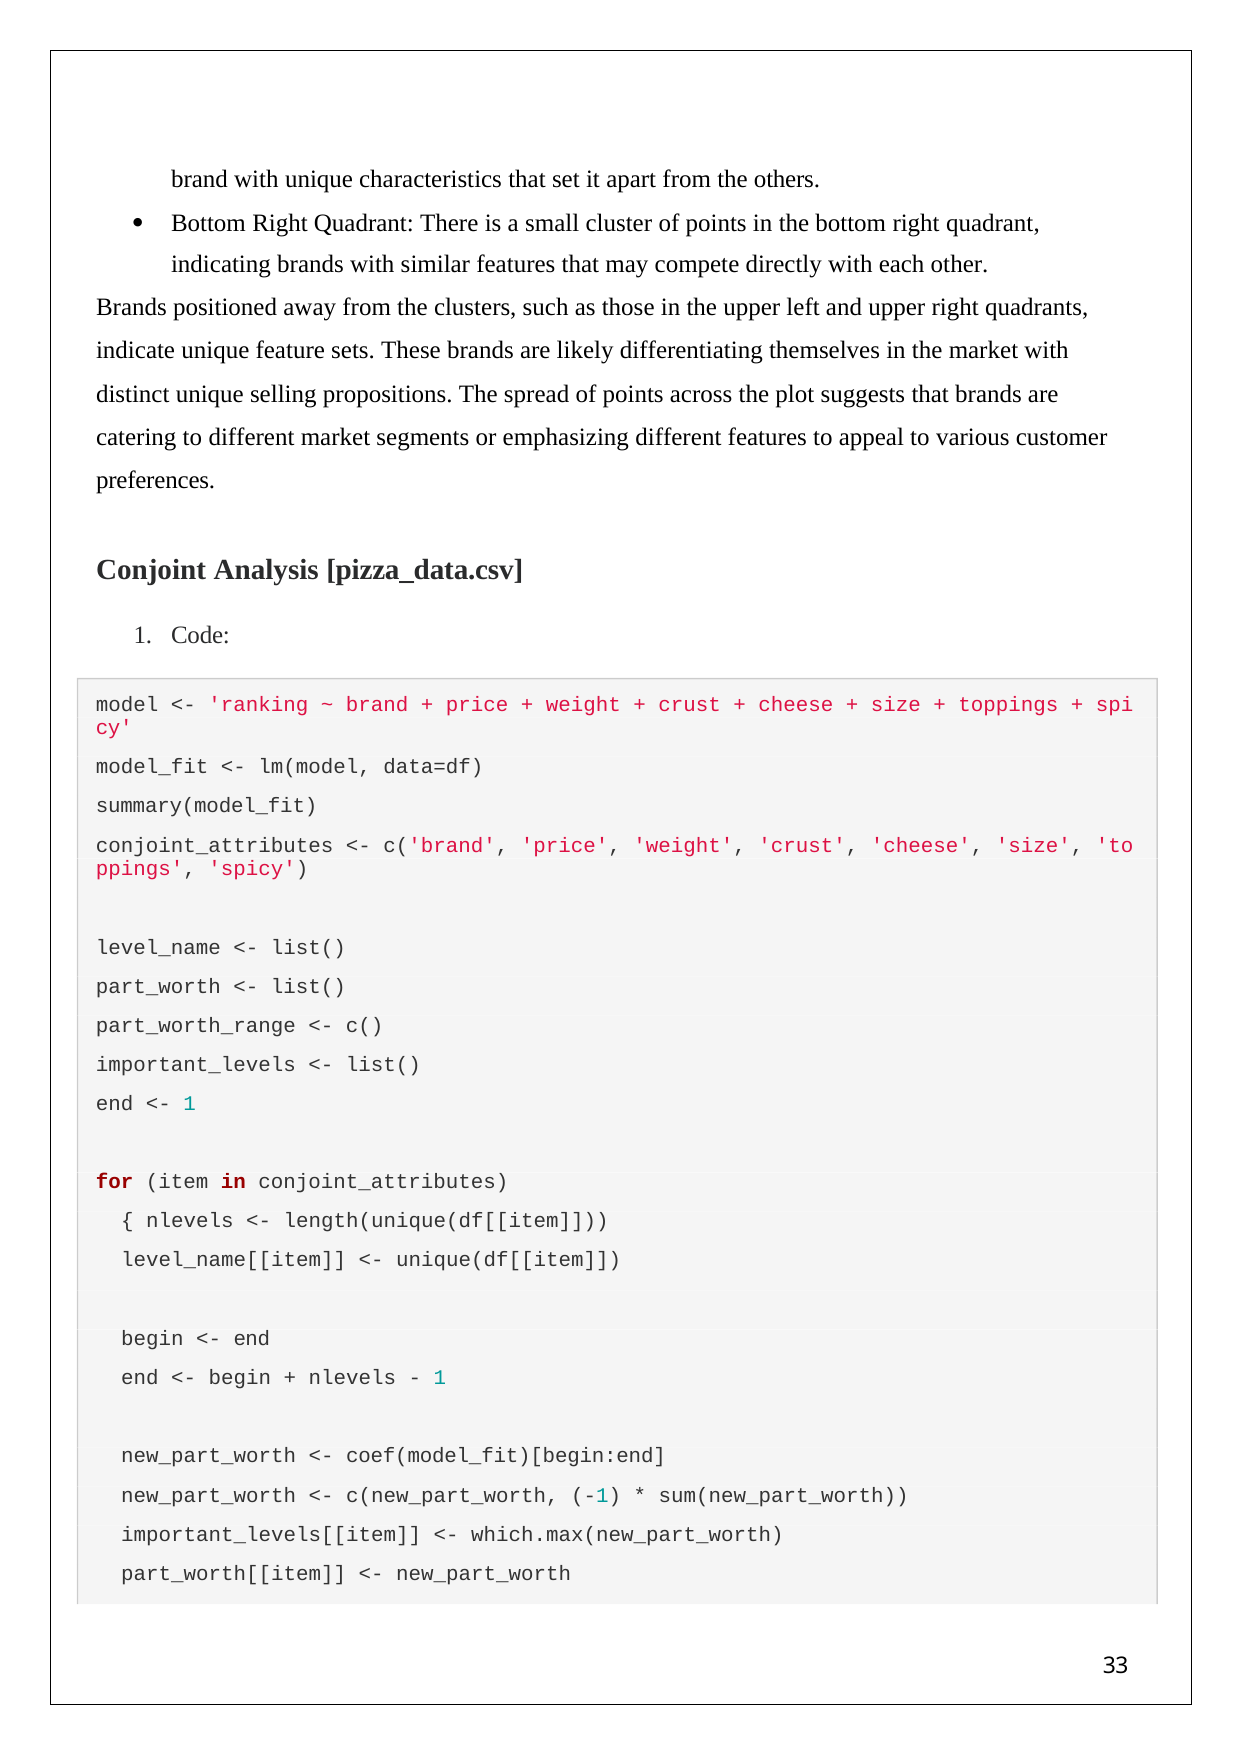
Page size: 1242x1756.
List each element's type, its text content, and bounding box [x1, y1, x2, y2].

subtitle Conjoint Analysis [pizza_data.csv] [96, 552, 1171, 586]
text Brands positioned away from the clusters, such as those in the upper left and upper right quadrants, indicate unique feature sets. These brands are likely differentiating themselves in the market with distinct unique selling propositions. The spread of points across the plot suggests that brands are catering to different market segments or emphasizing different features to appeal to various customer preferences. [96, 292, 1132, 494]
list Bottom Right Quadrant: There is a small cluster of points in the bottom right quadrant, indicating brands with similar features that may compete directly with each other. [133, 208, 1040, 278]
list Code: [133, 620, 1171, 648]
text brand with unique characteristics that set it apart from the others. [171, 164, 1171, 193]
